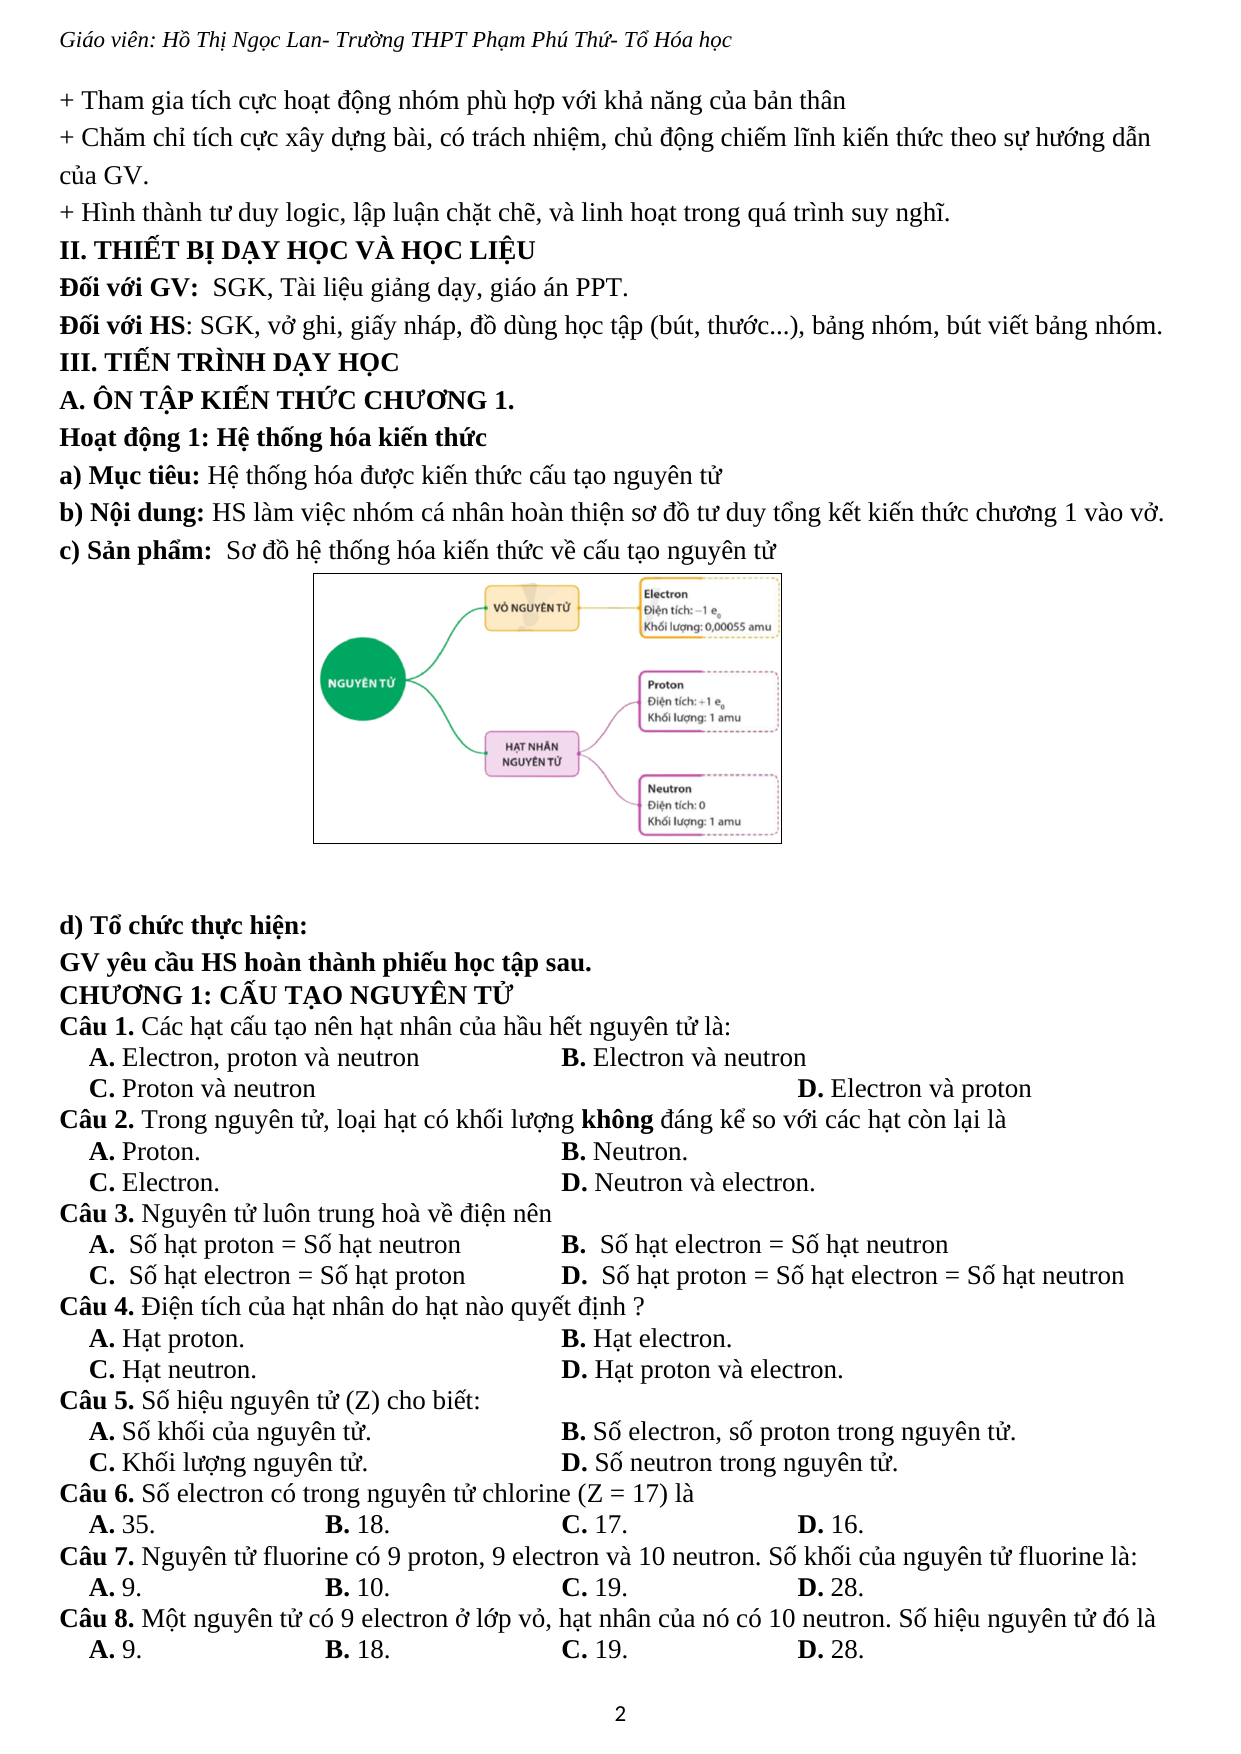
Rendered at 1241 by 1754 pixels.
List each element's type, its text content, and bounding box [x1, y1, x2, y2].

text C. Hạt neutron. D. Hạt proton và electron. [59, 1353, 1181, 1384]
text A. Số hạt proton = Số hạt neutron B. Số hạt electron = Số hạt neutron [59, 1228, 1181, 1259]
text III. TIẾN TRÌNH DẠY HỌC [59, 342, 1181, 379]
list Câu 3. Nguyên tử luôn trung hoà về điện nên [59, 1197, 1181, 1228]
list A. Proton. B. Neutron. [59, 1135, 1181, 1166]
list A. 35. B. 18. C. 17. D. 16. [59, 1508, 1181, 1540]
text GV yêu cầu HS hoàn thành phiếu học tập sau. [59, 942, 1181, 979]
text C. Khối lượng nguyên tử. D. Số neutron trong nguyên tử. [59, 1446, 1200, 1477]
list C. Proton và neutron D. Electron và proton [59, 1072, 1181, 1104]
text + Hình thành tư duy logic, lập luận chặt chẽ, và linh hoạt trong quá trình suy nghĩ. [59, 192, 1181, 229]
list Câu 1. Các hạt cấu tạo nên hạt nhân của hầu hết nguyên tử là: [59, 1010, 1181, 1041]
text A. 9. B. 10. C. 19. D. 28. [59, 1571, 1181, 1602]
list Câu 8. Một nguyên tử có 9 electron ở lớp vỏ, hạt nhân của nó có 10 neutron. Số hiệu nguyên tử đó là [59, 1602, 1181, 1633]
picture [314, 574, 781, 843]
text A. Số khối của nguyên tử. B. Số electron, số proton trong nguyên tử. [59, 1415, 1200, 1446]
text d) Tổ chức thực hiện: [59, 904, 1181, 942]
text II. THIẾT BỊ DẠY HỌC VÀ HỌC LIỆU [59, 229, 1181, 267]
text + Tham gia tích cực hoạt động nhóm phù hợp với khả năng của bản thân [59, 79, 1181, 117]
text c) Sản phẩm: Sơ đồ hệ thống hóa kiến thức về cấu tạo nguyên tử [59, 529, 1181, 567]
list A. 9. B. 18. C. 19. D. 28. [59, 1633, 1181, 1664]
text a) Mục tiêu: Hệ thống hóa được kiến thức cấu tạo nguyên tử [59, 454, 1181, 492]
list Câu 6. Số electron có trong nguyên tử chlorine (Z = 17) là [59, 1477, 1181, 1508]
list CHƯƠNG 1: CẤU TẠO NGUYÊN TỬ [59, 979, 1181, 1010]
text Hoạt động 1: Hệ thống hóa kiến thức [59, 417, 1181, 454]
text A. Hạt proton. B. Hạt electron. [59, 1322, 1181, 1353]
text + Chăm chỉ tích cực xây dựng bài, có trách nhiệm, chủ động chiếm lĩnh kiến thức theo sự hướng dẫn của GV. [59, 117, 1181, 192]
text Đối với GV: SGK, Tài liệu giảng dạy, giáo án PPT. [59, 267, 1181, 304]
list Câu 4. Điện tích của hạt nhân do hạt nào quyết định ? [59, 1291, 1181, 1322]
text b) Nội dung: HS làm việc nhóm cá nhân hoàn thiện sơ đồ tư duy tổng kết kiến thức chương 1 vào vở. [59, 492, 1181, 529]
list Câu 7. Nguyên tử fluorine có 9 proton, 9 electron và 10 neutron. Số khối của nguyên tử fluorine là: [59, 1540, 1181, 1571]
text C. Số hạt electron = Số hạt proton D. Số hạt proton = Số hạt electron = Số hạt neutron [59, 1259, 1240, 1291]
list Câu 2. Trong nguyên tử, loại hạt có khối lượng không đáng kể so với các hạt còn lại là [59, 1104, 1200, 1135]
text A. ÔN TẬP KIẾN THỨC CHƯƠNG 1. [59, 379, 1181, 417]
list C. Electron. D. Neutron và electron. [59, 1166, 1181, 1197]
list A. Electron, proton và neutron B. Electron và neutron [59, 1041, 1181, 1072]
list Câu 5. Số hiệu nguyên tử (Z) cho biết: [59, 1384, 1181, 1415]
list Đối với HS: SGK, vở ghi, giấy nháp, đồ dùng học tập (bút, thước...), bảng nhóm, bút viết bảng nhóm. [59, 304, 1181, 342]
